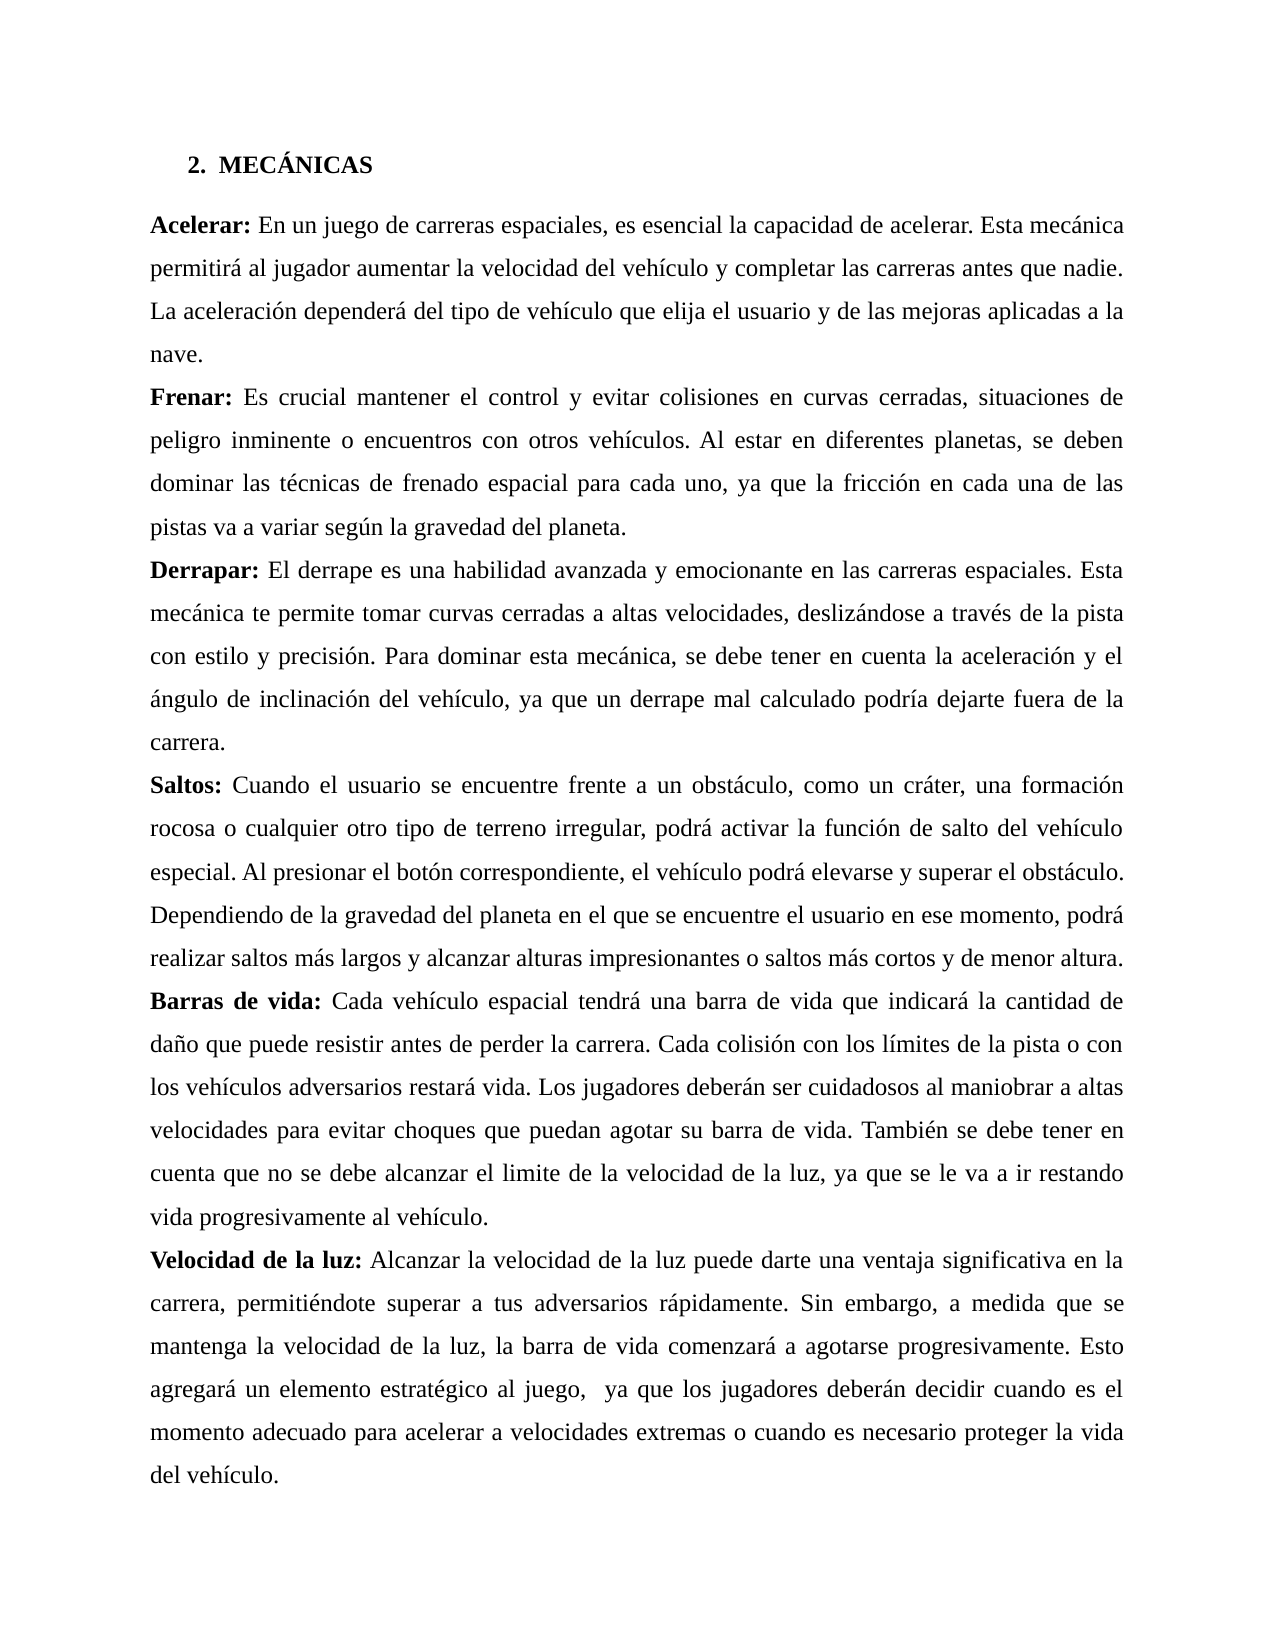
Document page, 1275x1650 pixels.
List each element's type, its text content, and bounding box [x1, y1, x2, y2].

list Frenar: Es crucial mantener el control y evitar colisiones en curvas cerradas, situaciones de peligro inminente o encuentros con otros vehículos. Al estar en diferentes planetas, se deben dominar las técnicas de frenado espacial para cada uno, ya que la fricción en cada una de las pistas va a variar según la gravedad del planeta. [150, 382, 1125, 540]
list Acelerar: En un juego de carreras espaciales, es esencial la capacidad de acelerar. Esta mecánica permitirá al jugador aumentar la velocidad del vehículo y completar las carreras antes que nadie. La aceleración dependerá del tipo de vehículo que elija el usuario y de las mejoras aplicadas a la nave. [150, 210, 1125, 368]
list Derrapar: El derrape es una habilidad avanzada y emocionante en las carreras espaciales. Esta mecánica te permite tomar curvas cerradas a altas velocidades, deslizándose a través de la pista con estilo y precisión. Para dominar esta mecánica, se debe tener en cuenta la aceleración y el ángulo de inclinación del vehículo, ya que un derrape mal calculado podría dejarte fuera de la carrera. [150, 555, 1125, 756]
list Barras de vida: Cada vehículo espacial tendrá una barra de vida que indicará la cantidad de daño que puede resistir antes de perder la carrera. Cada colisión con los límites de la pista o con los vehículos adversarios restará vida. Los jugadores deberán ser cuidadosos al maniobrar a altas velocidades para evitar choques que puedan agotar su barra de vida. También se debe tener en cuenta que no se debe alcanzar el limite de la velocidad de la luz, ya que se le va a ir restando vida progresivamente al vehículo. [150, 986, 1125, 1230]
list Velocidad de la luz: Alcanzar la velocidad de la luz puede darte una ventaja significativa en la carrera, permitiéndote superar a tus adversarios rápidamente. Sin embargo, a medida que se mantenga la velocidad de la luz, la barra de vida comenzará a agotarse progresivamente. Esto agregará un elemento estratégico al juego, ya que los jugadores deberán decidir cuando es el momento adecuado para acelerar a velocidades extremas o cuando es necesario proteger la vida del vehículo. [150, 1245, 1125, 1489]
list Saltos: Cuando el usuario se encuentre frente a un obstáculo, como un cráter, una formación rocosa o cualquier otro tipo de terreno irregular, podrá activar la función de salto del vehículo especial. Al presionar el botón correspondiente, el vehículo podrá elevarse y superar el obstáculo. Dependiendo de la gravedad del planeta en el que se encuentre el usuario en ese momento, podrá realizar saltos más largos y alcanzar alturas impresionantes o saltos más cortos y de menor altura. [150, 770, 1125, 972]
text 2. MECÁNICAS [187, 150, 1125, 179]
